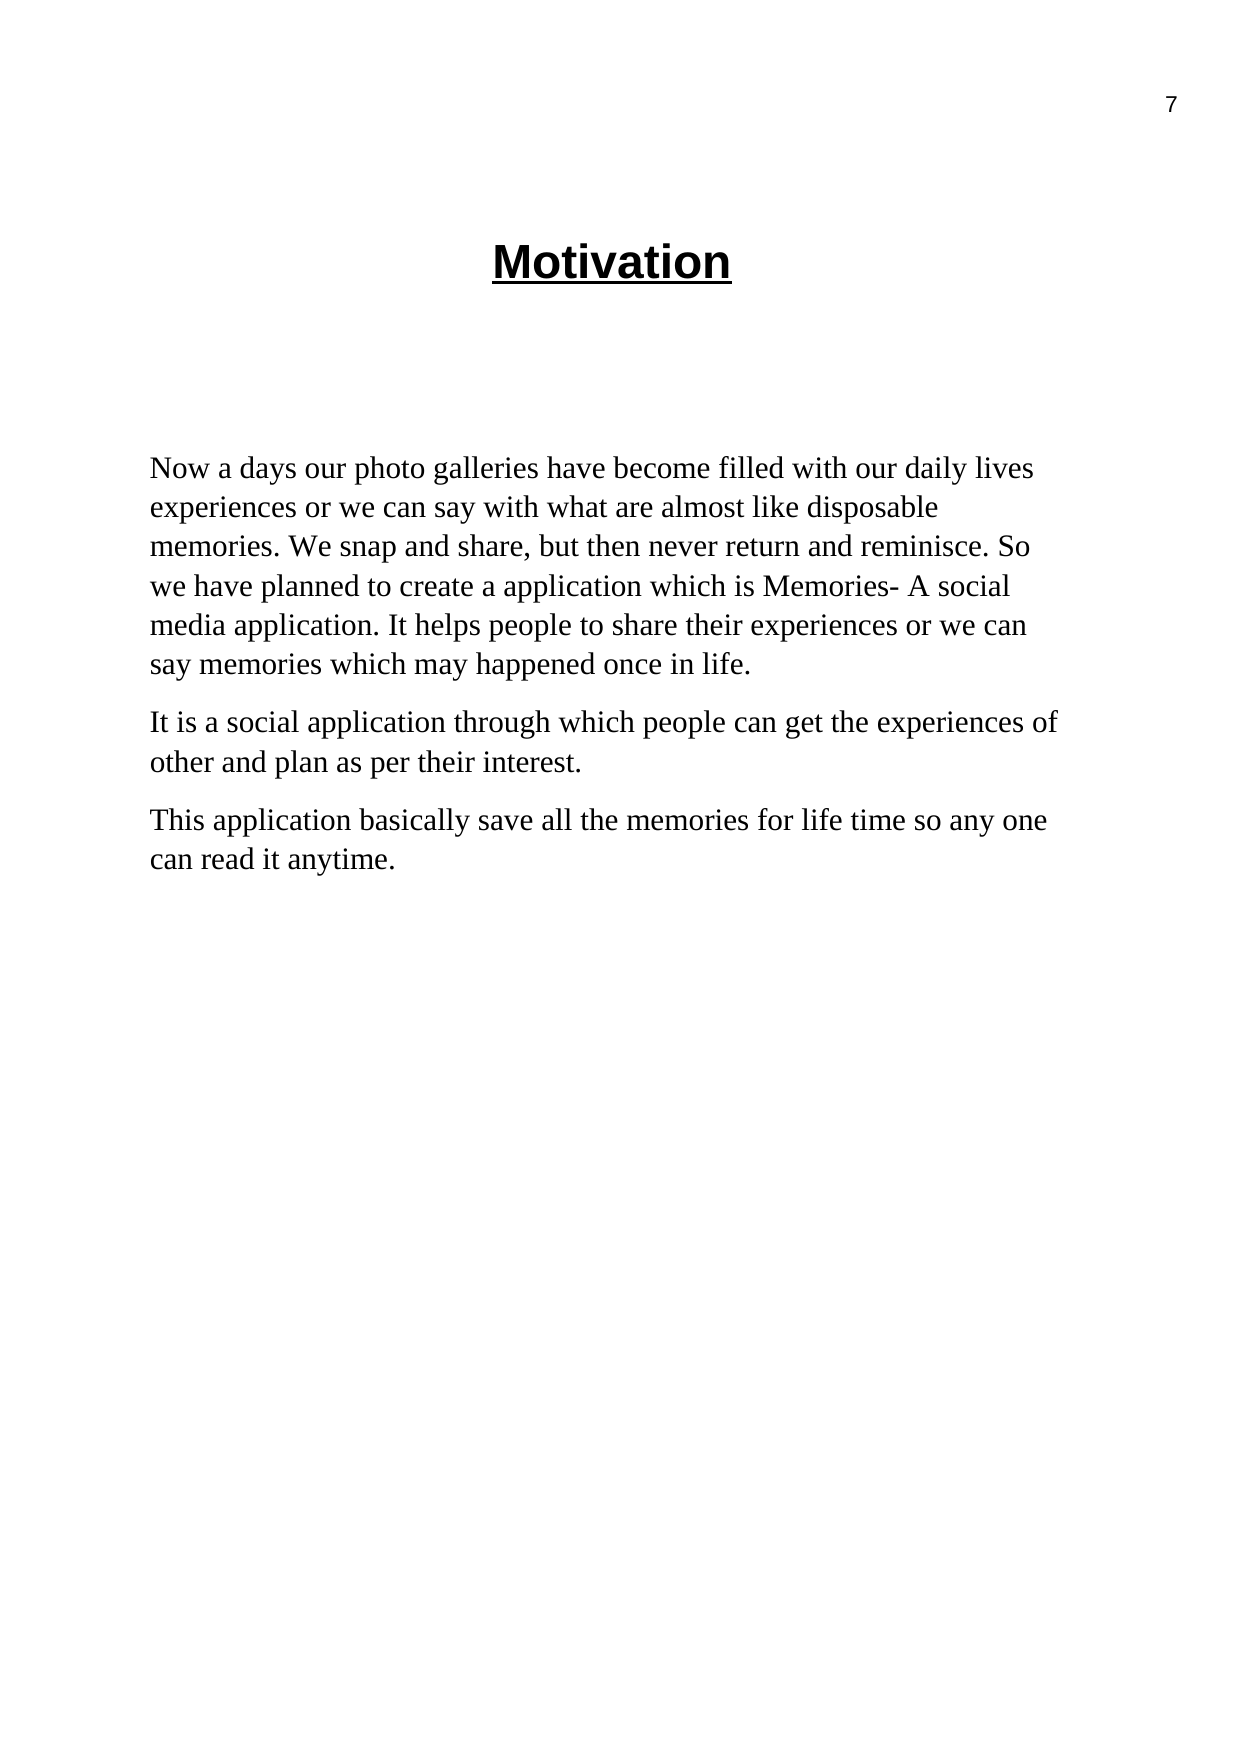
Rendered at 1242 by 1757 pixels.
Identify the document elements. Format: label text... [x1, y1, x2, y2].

text Motivation [113, 233, 1178, 288]
text This application basically save all the memories for life time so any one can read it anytime. [149, 801, 1070, 876]
text Now a days our photo galleries have become filled with our daily lives experiences or we can say with what are almost like disposable memories. We snap and share, but then never return and reminisce. So we have planned to create a application which is Memories- A social media application. It helps people to share their experiences or we can say memories which may happened once in life. [149, 449, 1070, 681]
text It is a social application through which people can get the experiences of other and plan as per their interest. [149, 704, 1070, 779]
